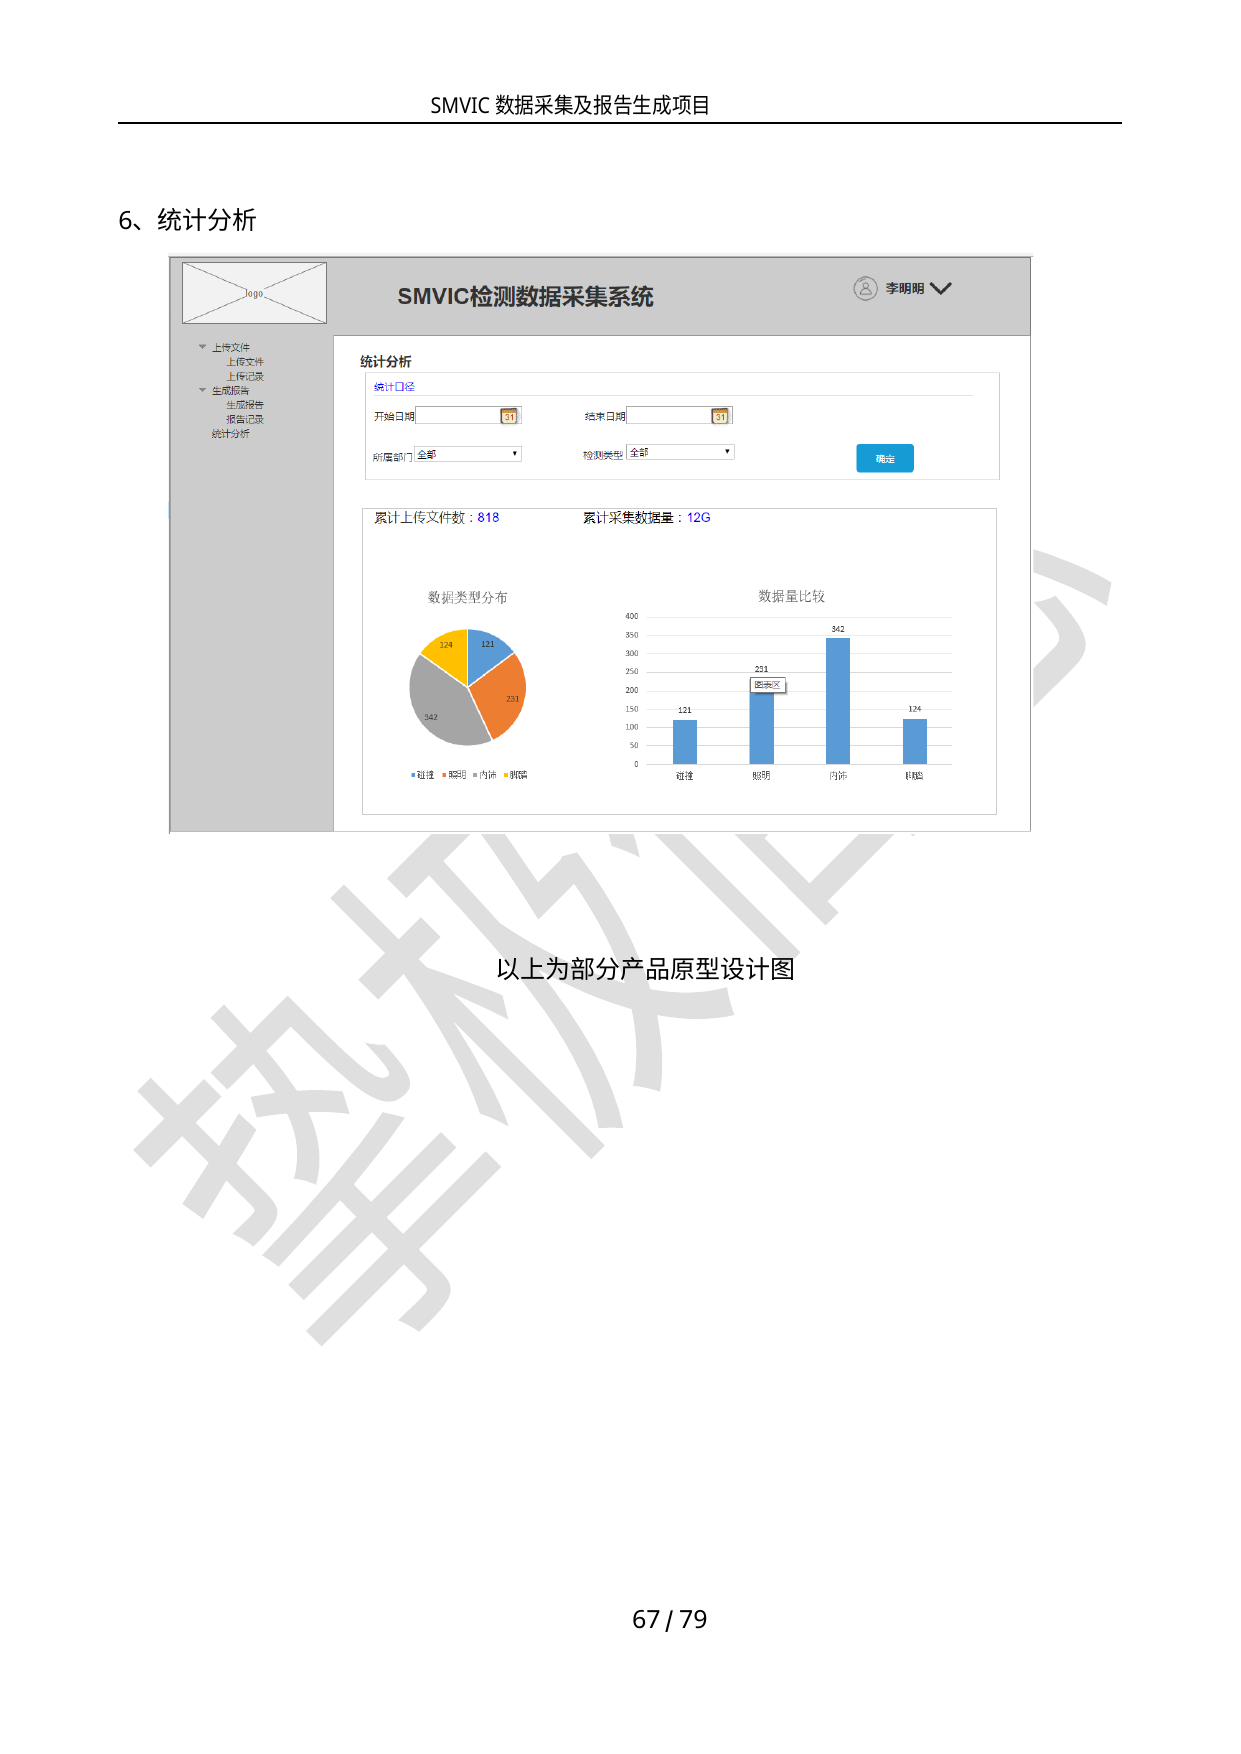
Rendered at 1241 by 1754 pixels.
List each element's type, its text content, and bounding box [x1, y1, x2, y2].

text 6、统计分析 [118, 186, 1122, 251]
text 以上为部分产品原型设计图 [118, 935, 1122, 1000]
picture [168, 253, 1034, 834]
